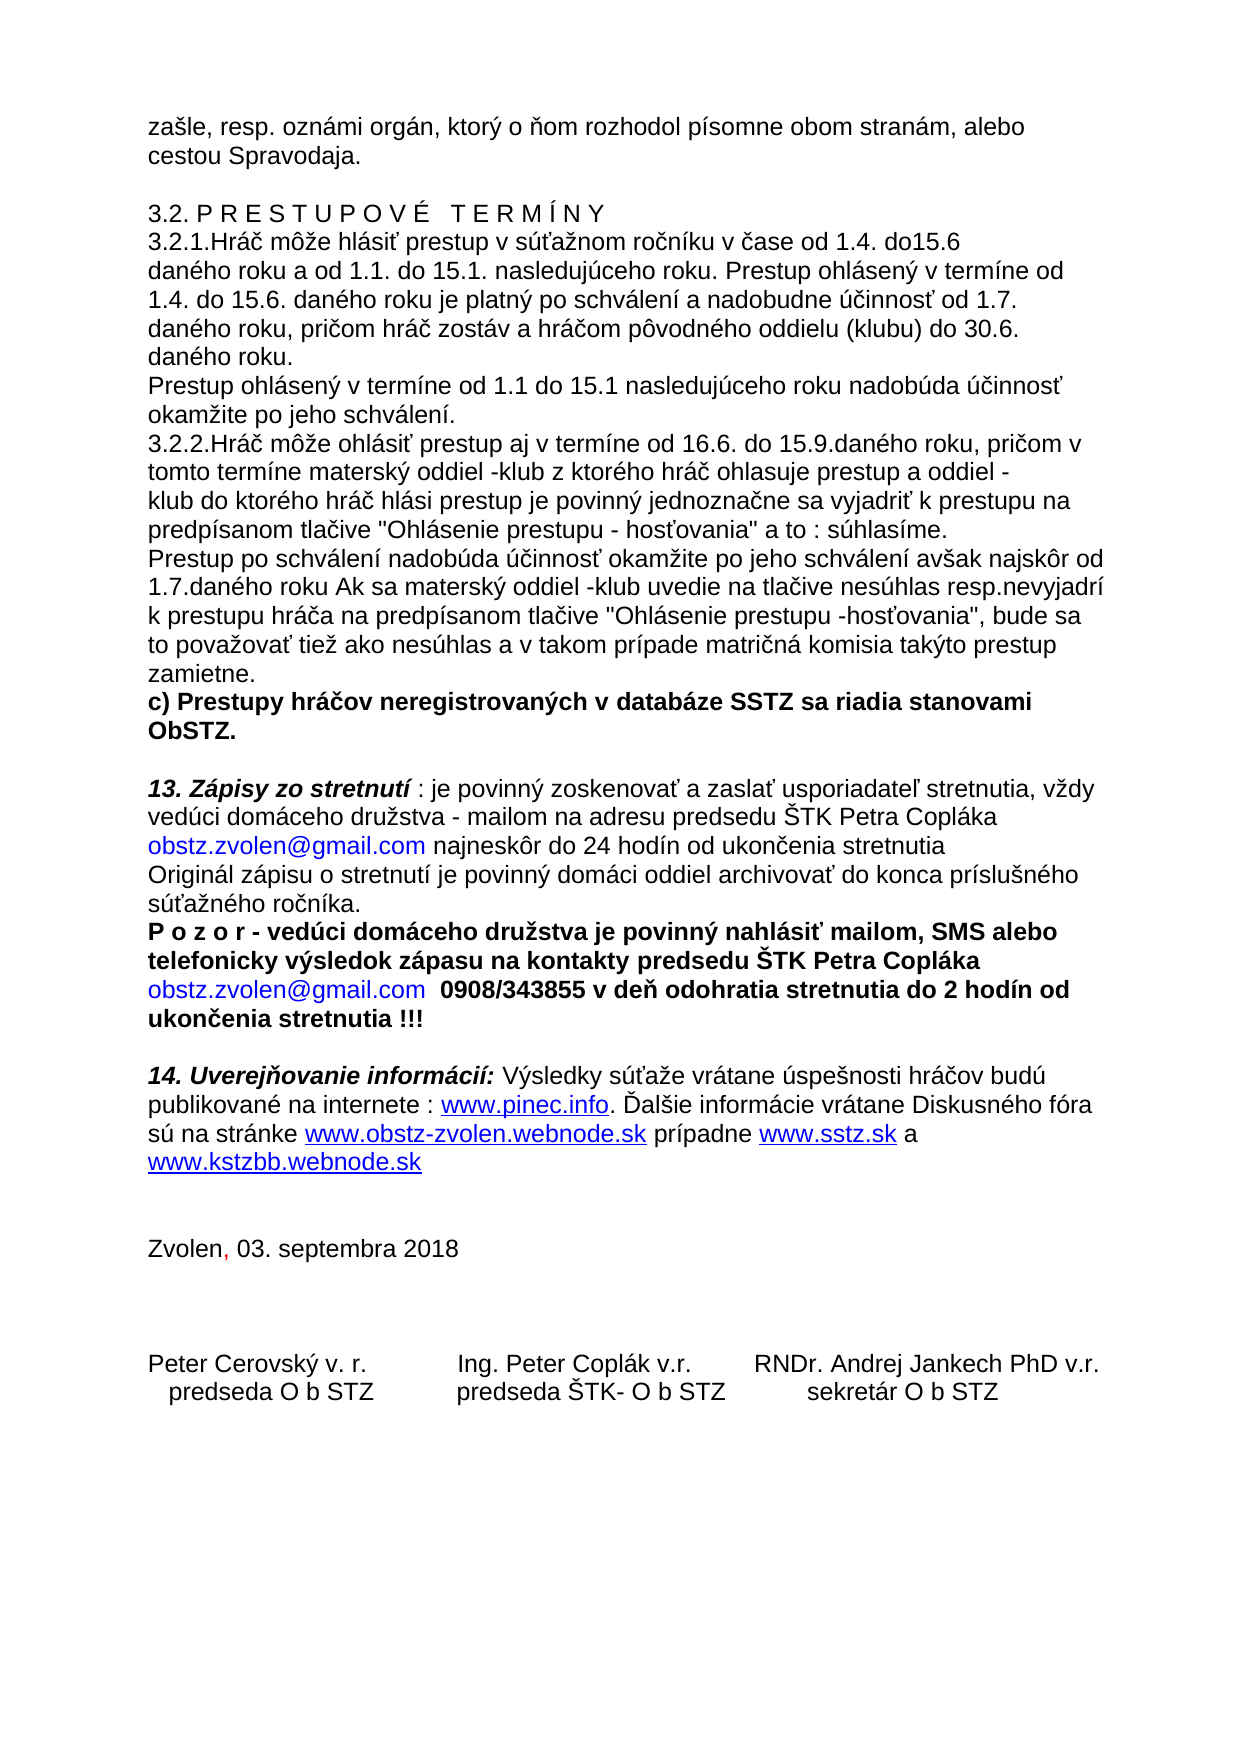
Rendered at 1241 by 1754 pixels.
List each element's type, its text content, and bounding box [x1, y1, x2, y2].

text Prestup po schválení nadobúda účinnosť okamžite po jeho schválení avšak najskôr od 1.7.daného roku Ak sa materský oddiel -klub uvedie na tlačive nesúhlas resp.nevyjadrí k prestupu hráča na predpísanom tlačive "Ohlásenie prestupu -hosťovania", bude sa to považovať tiež ako nesúhlas a v takom prípade matričná komisia takýto prestup zamietne. [148, 543, 1106, 687]
text 3.2.2.Hráč môže ohlásiť prestup aj v termíne od 16.6. do 15.9.daného roku, pričom v [148, 428, 1106, 457]
text predseda O b STZ predseda ŠTK- O b STZ sekretár O b STZ [148, 1377, 1106, 1406]
text Zvolen, 03. septembra 2018 [148, 1233, 1106, 1262]
text c) Prestupy hráčov neregistrovaných v databáze SSTZ sa riadia stanovami ObSTZ. [148, 687, 1106, 745]
text klub do ktorého hráč hlási prestup je povinný jednoznačne sa vyjadriť k prestupu na predpísanom tlačive "Ohlásenie prestupu - hosťovania" a to : súhlasíme. [148, 486, 1106, 543]
text Prestup ohlásený v termíne od 1.1 do 15.1 nasledujúceho roku nadobúda účinnosť okamžite po jeho schválení. [148, 371, 1106, 428]
text 3.2.1.Hráč môže hlásiť prestup v súťažnom ročníku v čase od 1.4. do15.6 [148, 227, 1106, 256]
text tomto termíne materský oddiel -klub z ktorého hráč ohlasuje prestup a oddiel - [148, 457, 1106, 486]
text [148, 112, 1106, 170]
text Peter Cerovský v. r. Ing. Peter Coplák v.r. RNDr. Andrej Jankech PhD v.r. [148, 1348, 1106, 1377]
text 3.2. P R E S T U P O V É T E R M Í N Y [148, 198, 1106, 227]
text daného roku a od 1.1. do 15.1. nasledujúceho roku. Prestup ohlásený v termíne od 1.4. do 15.6. daného roku je platný po schválení a nadobudne účinnosť od 1.7. daného roku, pričom hráč zostáv a hráčom pôvodného oddielu (klubu) do 30.6. daného roku. [148, 256, 1106, 371]
text P o z o r - vedúci domáceho družstva je povinný nahlásiť mailom, SMS alebo telefonicky výsledok zápasu na kontakty predsedu ŠTK Petra Copláka obstz.zvolen@gmail.com 0908/343855 v deň odohratia stretnutia do 2 hodín od ukončenia stretnutia !!! [148, 917, 1106, 1032]
text 13. Zápisy zo stretnutí : je povinný zoskenovať a zaslať usporiadateľ stretnutia, vždy vedúci domáceho družstva - mailom na adresu predsedu ŠTK Petra Copláka obstz.zvolen@gmail.com najneskôr do 24 hodín od ukončenia stretnutia [148, 773, 1106, 860]
text 14. Uverejňovanie informácií: Výsledky súťaže vrátane úspešnosti hráčov budú publikované na internete : www.pinec.info. Ďalšie informácie vrátane Diskusného fóra sú na stránke www.obstz-zvolen.webnode.sk prípadne www.sstz.sk a www.kstzbb.webnode.sk [148, 1061, 1106, 1176]
text Originál zápisu o stretnutí je povinný domáci oddiel archivovať do konca príslušného súťažného ročníka. [148, 860, 1106, 917]
